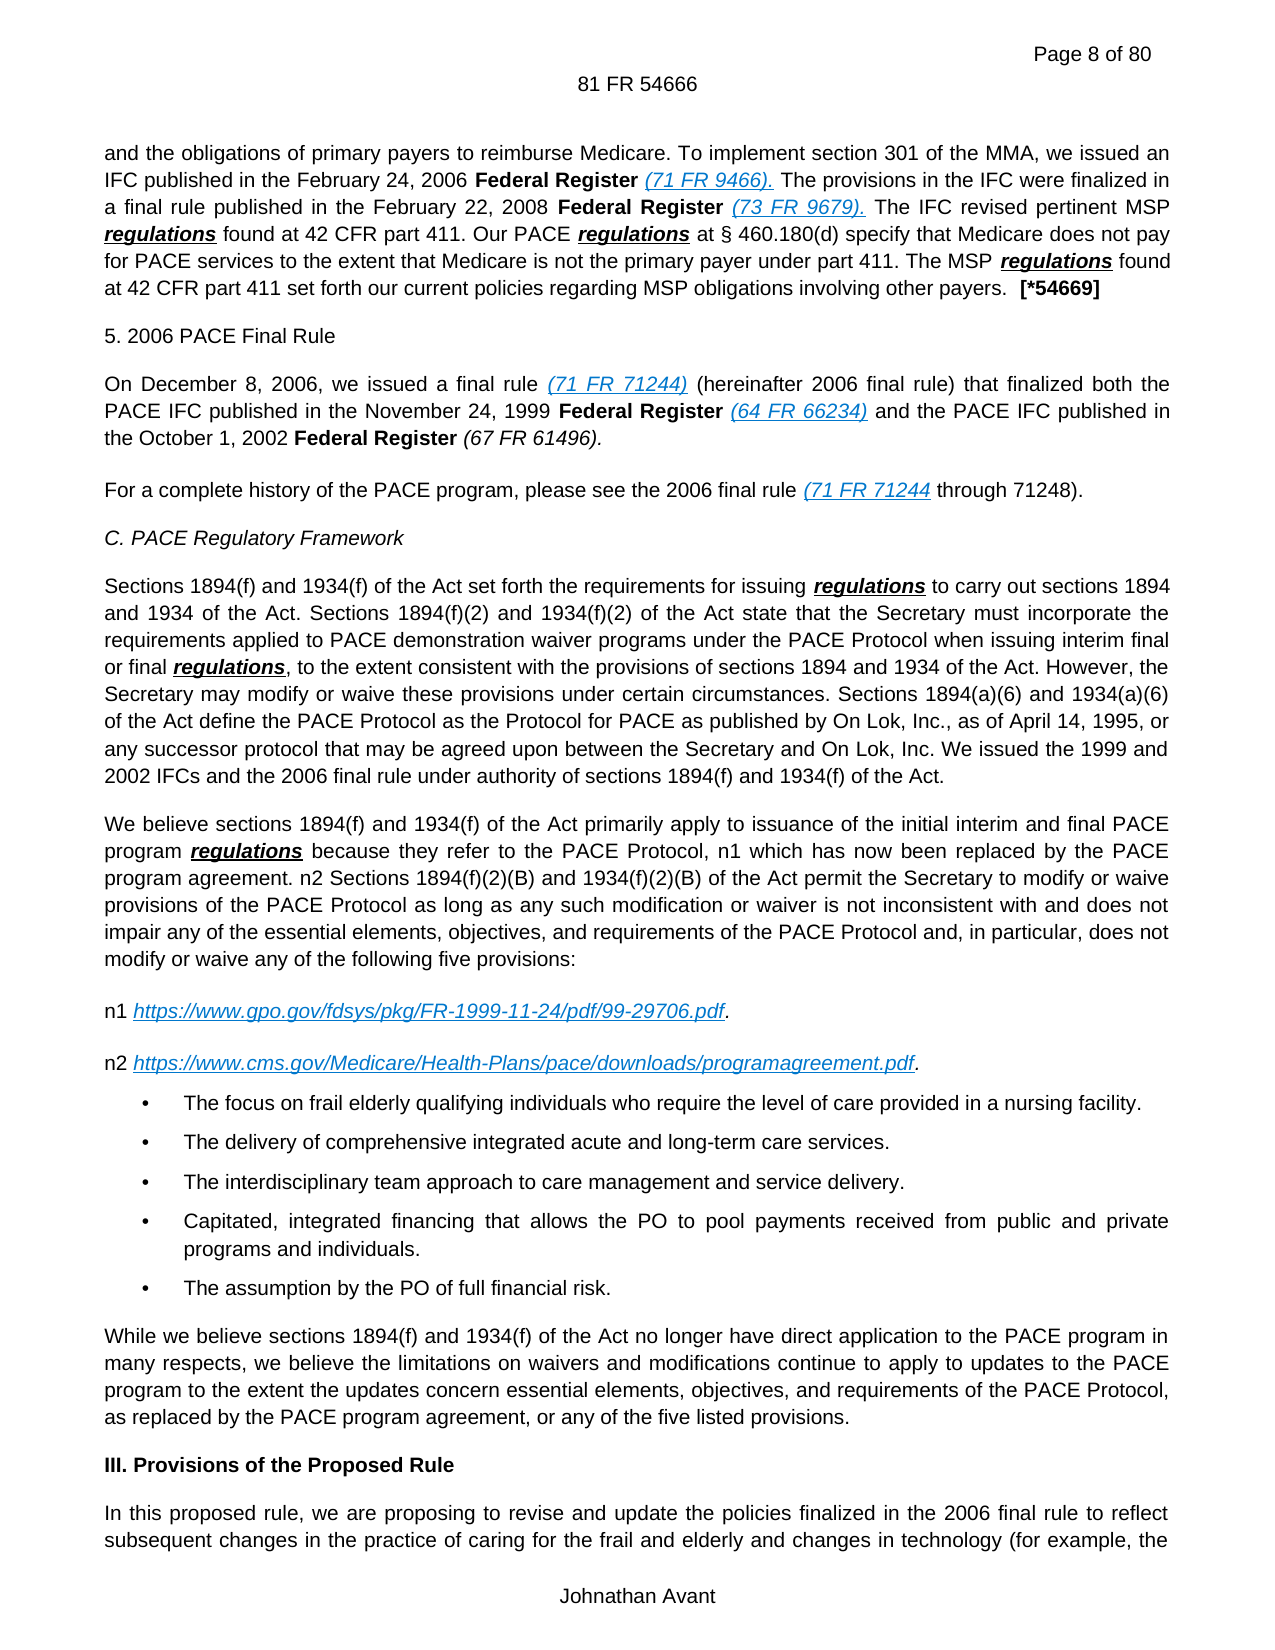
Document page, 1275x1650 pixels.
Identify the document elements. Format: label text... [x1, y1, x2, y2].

text For a complete history of the PACE program, please see the 2006 final rule (71 FR 71244 through 71248). [104, 475, 1171, 502]
list The interdisciplinary team approach to care management and service delivery. [142, 1167, 1171, 1194]
text While we believe sections 1894(f) and 1934(f) of the Act no longer have direct application to the PACE program in many respects, we believe the limitations on waivers and modifications continue to apply to updates to the PACE program to the extent the updates concern essential elements, objectives, and requirements of the PACE Protocol, as replaced by the PACE program agreement, or any of the five listed provisions. [104, 1321, 1171, 1429]
list The delivery of comprehensive integrated acute and long-term care services. [142, 1127, 1171, 1154]
text We believe sections 1894(f) and 1934(f) of the Act primarily apply to issuance of the initial interim and final PACE program regulations because they refer to the PACE Protocol, n1 which has now been replaced by the PACE program agreement. n2 Sections 1894(f)(2)(B) and 1934(f)(2)(B) of the Act permit the Secretary to modify or waive provisions of the PACE Protocol as long as any such modification or waiver is not inconsistent with and does not impair any of the essential elements, objectives, and requirements of the PACE Protocol and, in particular, does not modify or waive any of the following five provisions: [104, 808, 1171, 971]
list Capitated, integrated financing that allows the PO to pool payments received from public and private programs and individuals. [142, 1206, 1171, 1260]
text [104, 1498, 1171, 1552]
text n2 https://www.cms.gov/Medicare/Health-Plans/pace/downloads/programagreement.pdf. [104, 1048, 1171, 1075]
list The assumption by the PO of full financial risk. [142, 1273, 1171, 1300]
text C. PACE Regulatory Framework [104, 523, 1171, 550]
text 5. 2006 PACE Final Rule [104, 321, 1171, 348]
text n1 https://www.gpo.gov/fdsys/pkg/FR-1999-11-24/pdf/99-29706.pdf. [104, 996, 1171, 1023]
text Sections 1894(f) and 1934(f) of the Act set forth the requirements for issuing regulations to carry out sections 1894 and 1934 of the Act. Sections 1894(f)(2) and 1934(f)(2) of the Act state that the Secretary must incorporate the requirements applied to PACE demonstration waiver programs under the PACE Protocol when issuing interim final or final regulations, to the extent consistent with the provisions of sections 1894 and 1934 of the Act. However, the Secretary may modify or waive these provisions under certain circumstances. Sections 1894(a)(6) and 1934(a)(6) of the Act define the PACE Protocol as the Protocol for PACE as published by On Lok, Inc., as of April 14, 1995, or any successor protocol that may be agreed upon between the Secretary and On Lok, Inc. We issued the 1999 and 2002 IFCs and the 2006 final rule under authority of sections 1894(f) and 1934(f) of the Act. [104, 571, 1171, 787]
text III. Provisions of the Proposed Rule [104, 1450, 1171, 1477]
list The focus on frail elderly qualifying individuals who require the level of care provided in a nursing facility. [142, 1087, 1171, 1114]
text On December 8, 2006, we issued a final rule (71 FR 71244) (hereinafter 2006 final rule) that finalized both the PACE IFC published in the November 24, 1999 Federal Register (64 FR 66234) and the PACE IFC published in the October 1, 2002 Federal Register (67 FR 61496). [104, 369, 1171, 450]
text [104, 137, 1171, 300]
